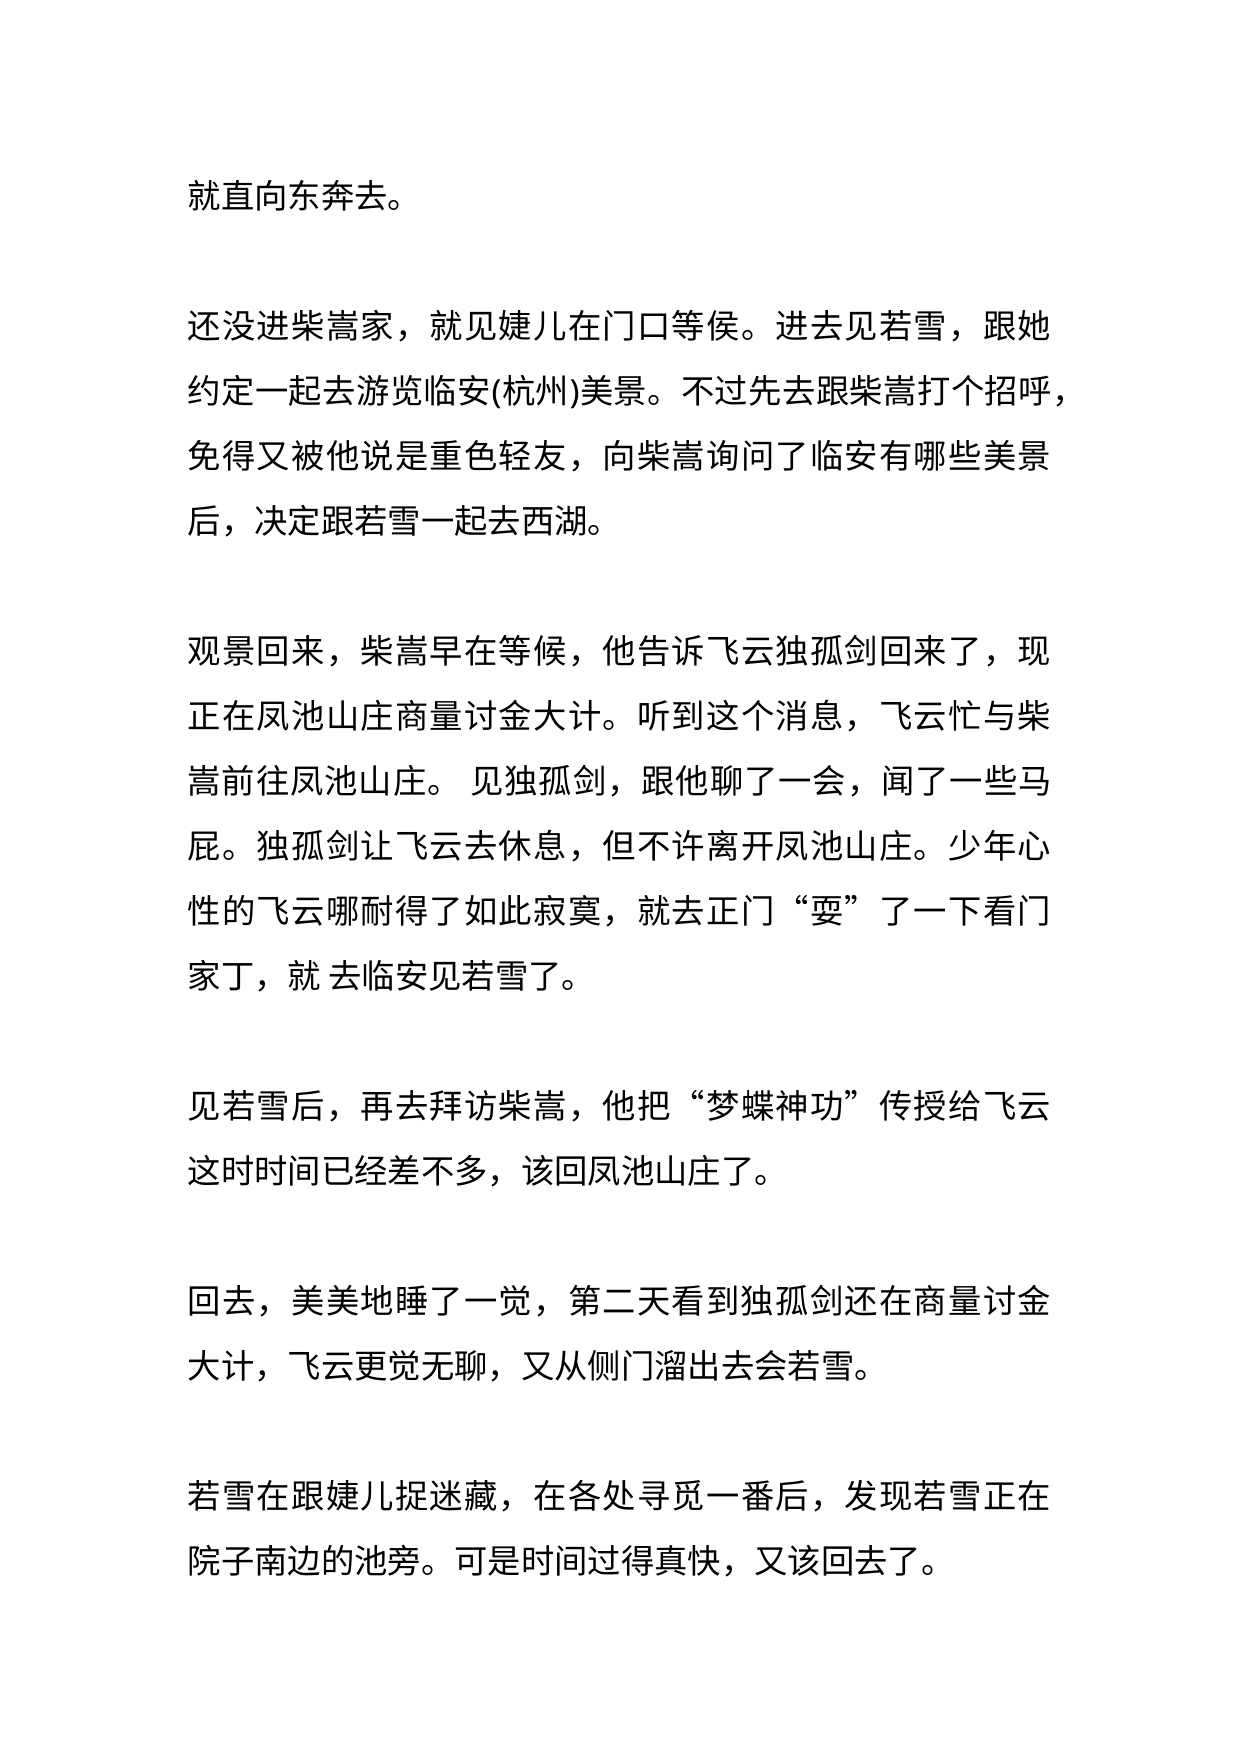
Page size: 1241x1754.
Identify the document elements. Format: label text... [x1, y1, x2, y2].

text 回去，美美地睡了一觉，第二天看到独孤剑还在商量讨金大计，飞云更觉无聊，又从侧门溜出去会若雪。 [187, 1267, 1053, 1397]
text 见若雪后，再去拜访柴嵩，他把“梦蝶神功”传授给飞云，这时时间已经差不多，该回凤池山庄了。 [187, 1072, 1053, 1202]
text 观景回来，柴嵩早在等候，他告诉飞云独孤剑回来了，现正在凤池山庄商量讨金大计。听到这个消息，飞云忙与柴嵩前往凤池山庄。 见独孤剑，跟他聊了一会，闻了一些马屁。独孤剑让飞云去休息，但不许离开凤池山庄。少年心性的飞云哪耐得了如此寂寞，就去正门“耍”了一下看门家丁，就 去临安见若雪了。 [187, 617, 1053, 1007]
text 若雪在跟婕儿捉迷藏，在各处寻觅一番后，发现若雪正在院子南边的池旁。可是时间过得真快，又该回去了。 [187, 1462, 1053, 1592]
text 还没进柴嵩家，就见婕儿在门口等侯。进去见若雪，跟她约定一起去游览临安(杭州)美景。不过先去跟柴嵩打个招呼，免得又被他说是重色轻友，向柴嵩询问了临安有哪些美景后，决定跟若雪一起去西湖。 [187, 292, 1053, 552]
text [187, 162, 1053, 227]
